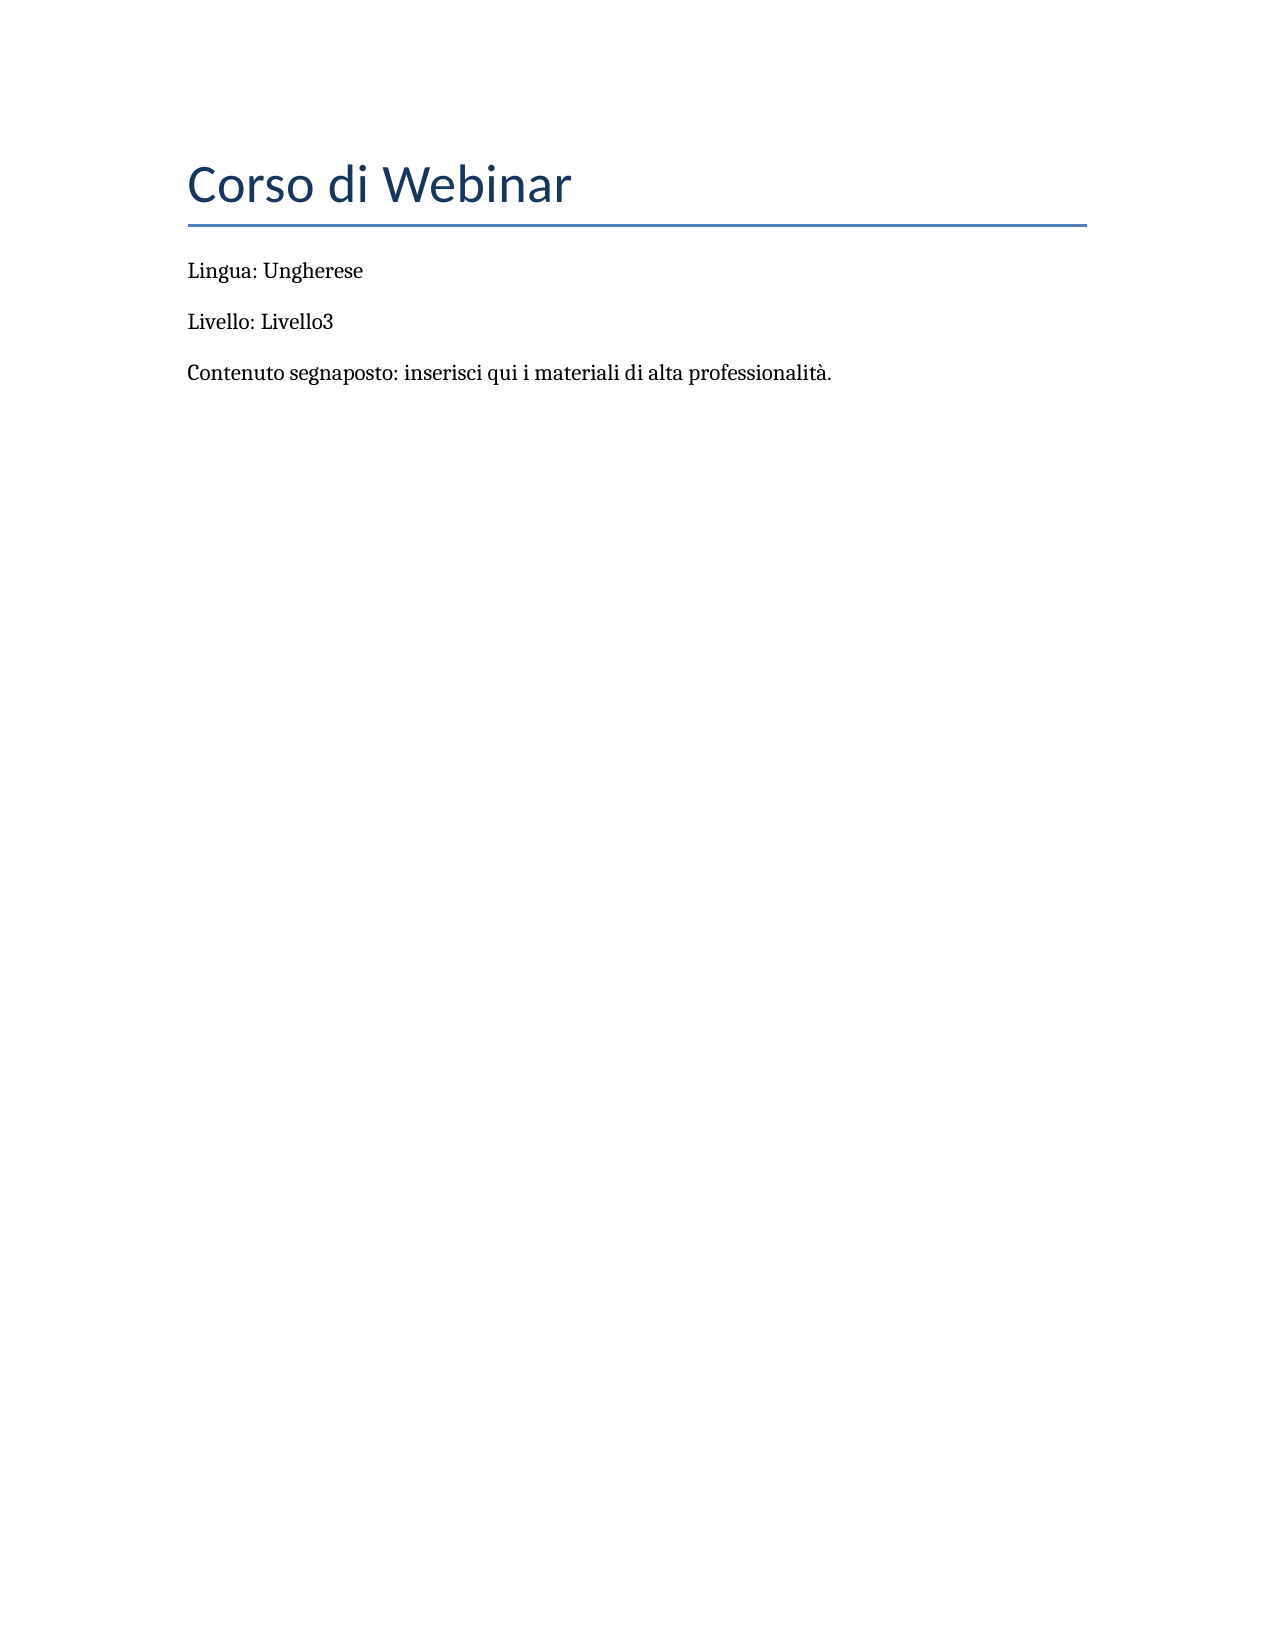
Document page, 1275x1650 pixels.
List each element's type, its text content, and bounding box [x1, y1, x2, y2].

text Livello: Livello3 [187, 309, 1087, 335]
title Corso di Webinar [187, 150, 1087, 227]
text Lingua: Ungherese [187, 258, 1087, 284]
text Contenuto segnaposto: inserisci qui i materiali di alta professionalità. [187, 360, 1087, 386]
